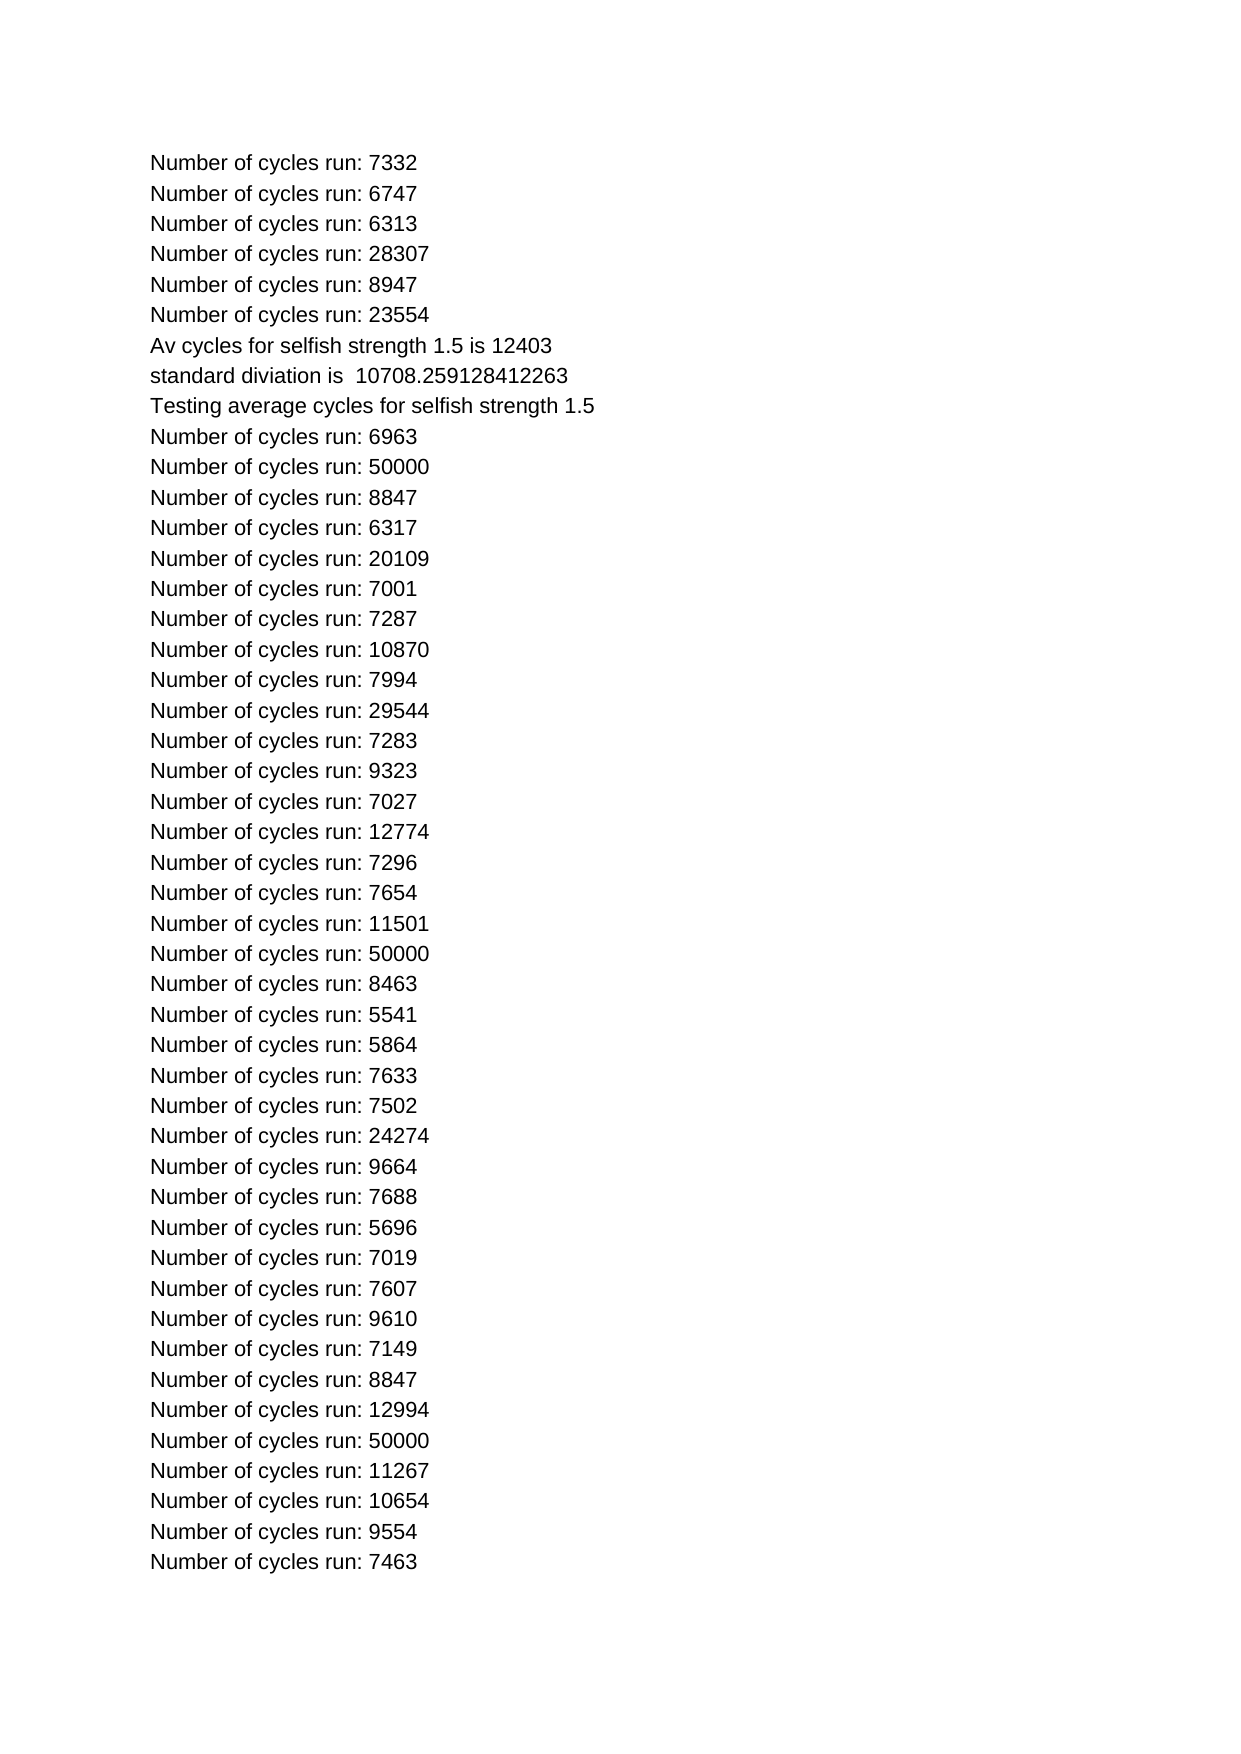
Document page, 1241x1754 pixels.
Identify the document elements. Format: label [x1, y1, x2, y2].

text [150, 150, 1090, 1574]
